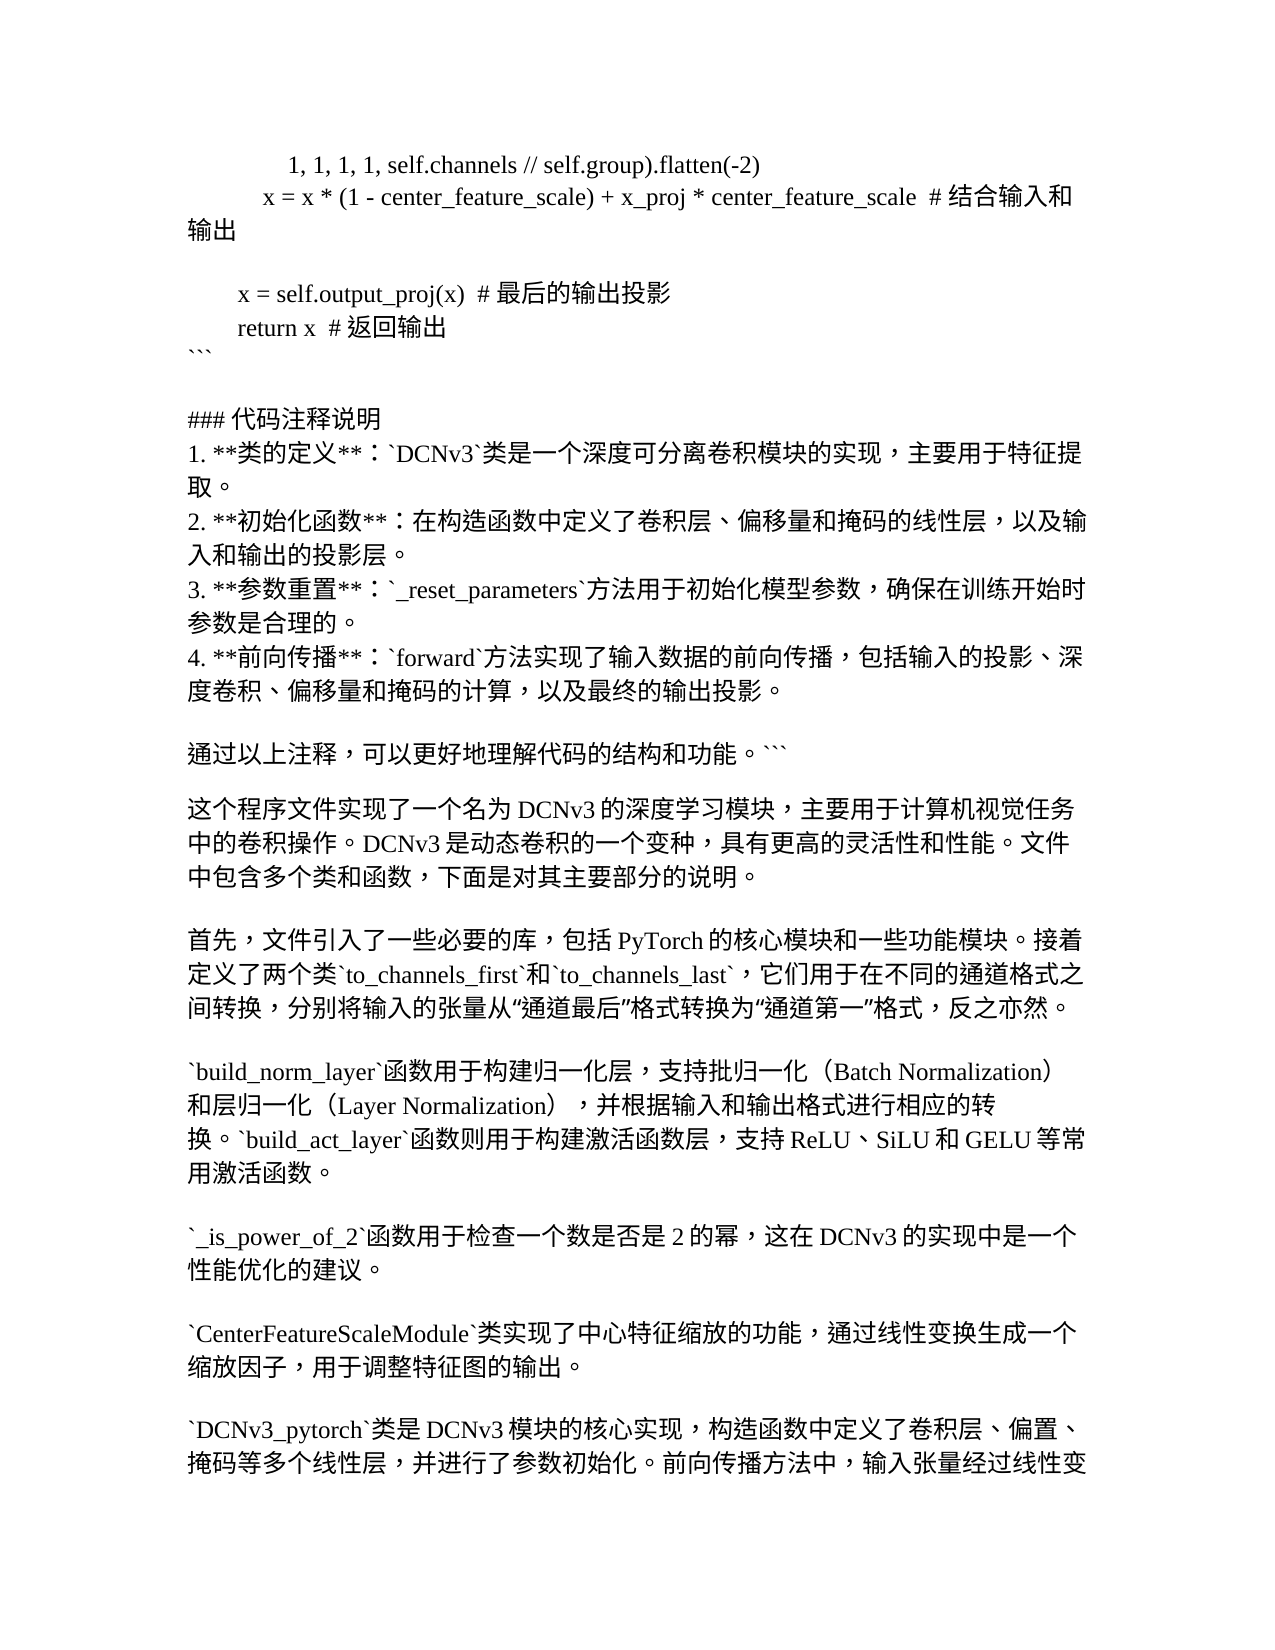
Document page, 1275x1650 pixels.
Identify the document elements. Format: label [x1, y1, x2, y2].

text [187, 150, 1087, 771]
text [187, 791, 1087, 1480]
